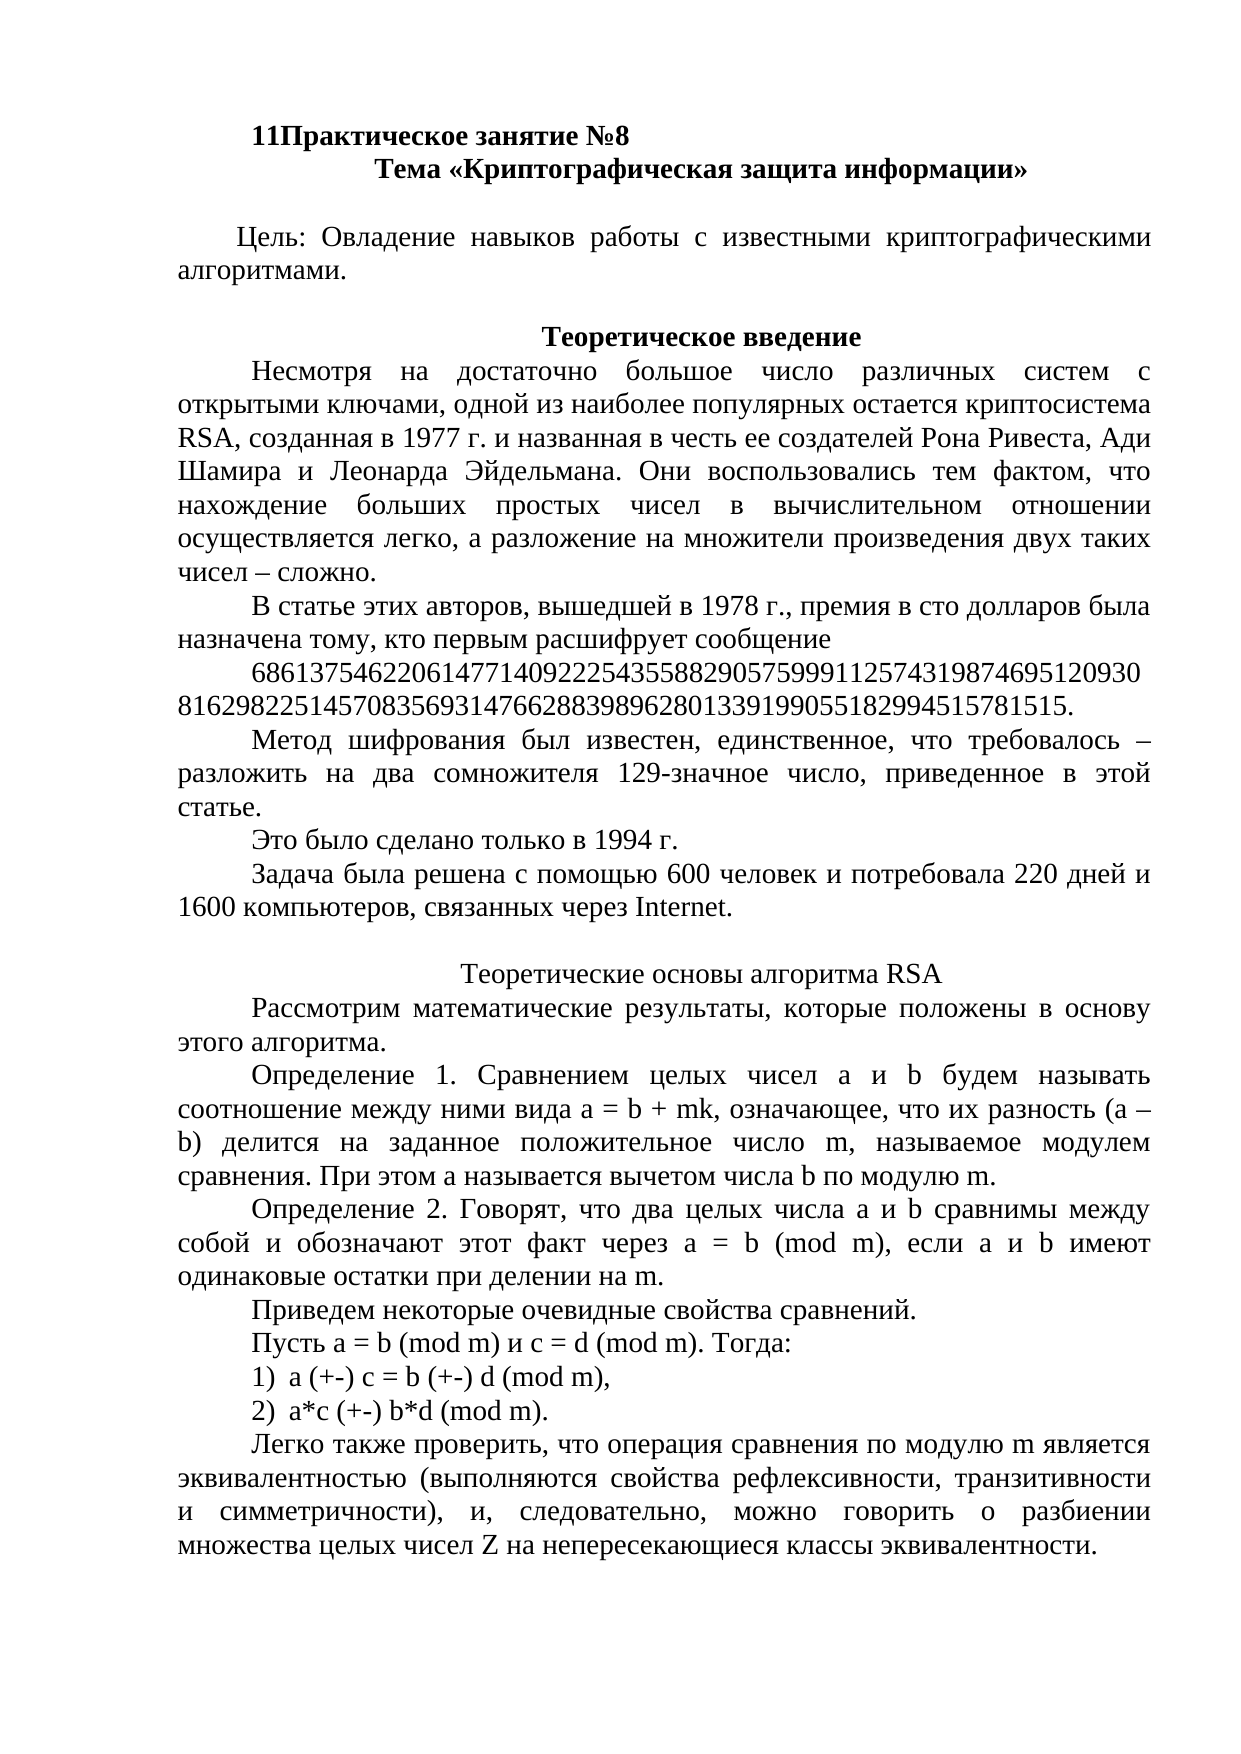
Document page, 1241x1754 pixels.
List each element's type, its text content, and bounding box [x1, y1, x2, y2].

text Легко также проверить, что операция сравнения по модулю m является эквивалентностью (выполняются свойства рефлексивности, транзитивности и симметричности), и, следовательно, можно говорить о разбиении множества целых чисел Z на непересекающиеся классы эквивалентности. [177, 1426, 1152, 1560]
text В статье этих авторов, вышедшей в 1978 г., премия в сто долларов была назначена тому, кто первым расшифрует сообщение [177, 588, 1152, 655]
text Тема «Криптографическая защита информации» [177, 152, 1152, 185]
text 11Практическое занятие №8 [177, 118, 1152, 152]
text Определение 2. Говорят, что два целых числа a и b сравнимы между собой и обозначают этот факт через a = b (mod m), если a и b имеют одинаковые остатки при делении на m. [177, 1191, 1152, 1292]
text Метод шифрования был известен, единственное, что требовалось – разложить на два сомножителя 129-значное число, приведенное в этой статье. [177, 722, 1152, 822]
list a (+-) c = b (+-) d (mod m), [251, 1359, 1152, 1393]
text Теоретические основы алгоритма RSA [177, 957, 1152, 990]
text Несмотря на достаточно большое число различных систем с открытыми ключами, одной из наиболее популярных остается криптосистема RSA, созданная в 1977 г. и названная в честь ее создателей Рона Ривеста, Ади Шамиpа и Леонарда Эйдельмана. Они воспользовались тем фактом, что нахождение больших простых чисел в вычислительном отношении осуществляется легко, а разложение на множители произведения двух таких чисел – сложно. [177, 353, 1152, 588]
text Задача была решена с помощью 600 человек и потребовала 220 дней и 1600 компьютеров, связанных через Internet. [177, 856, 1152, 923]
text Пусть a = b (mod m) и с = d (mod m). Тогда: [177, 1326, 1152, 1359]
text 68613754622061477140922254355882905759991125743198746951209308162982251457083569314766288398962801339199055182994515781515. [177, 655, 1152, 722]
text Цель: Овладение навыков работы с известными криптографическими алгоритмами. [177, 219, 1152, 286]
text Приведем некоторые очевидные свойства сравнений. [177, 1292, 1152, 1326]
text Это было сделано только в 1994 г. [177, 822, 1152, 856]
text Определение 1. Сравнением целых чисел a и b будем называть соотношение между ними вида a = b + mk, означающее, что их разность (a – b) делится на заданное положительное число m, называемое модулем сравнения. При этом а называется вычетом числа b по модулю m. [177, 1057, 1152, 1191]
text Рассмотрим математические результаты, которые положены в основу этого алгоритма. [177, 990, 1152, 1057]
text Теоретическое введение [177, 319, 1152, 353]
list a*c (+-) b*d (mod m). [251, 1393, 1152, 1426]
